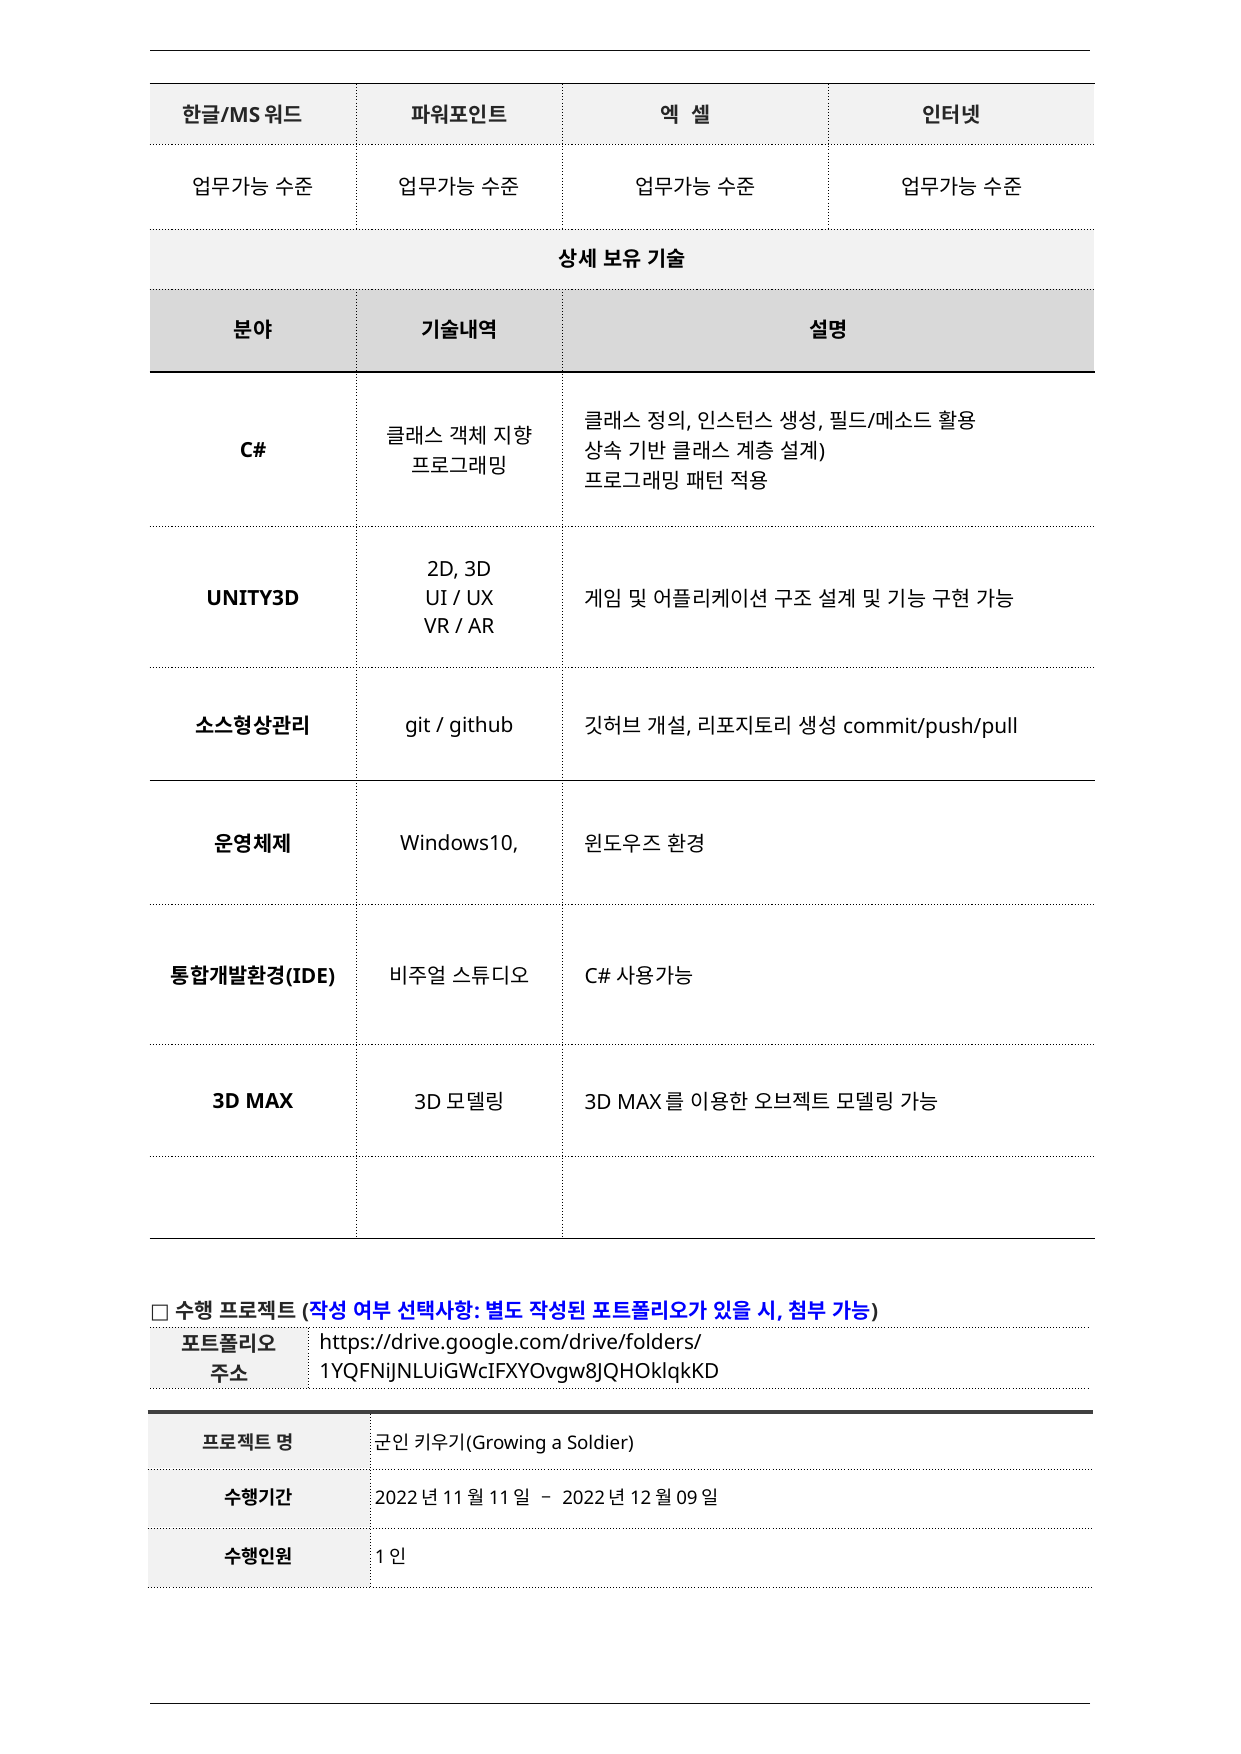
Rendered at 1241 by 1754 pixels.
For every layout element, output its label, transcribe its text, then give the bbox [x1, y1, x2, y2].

table_cell Windows10, [356, 781, 562, 904]
table_cell 운영체제 [150, 781, 356, 904]
table_cell 통합개발환경(IDE) [150, 904, 356, 1044]
table_cell 깃허브 개설, 리포지토리 생성 commit/push/pull [562, 667, 1094, 780]
table_cell [150, 1156, 356, 1238]
table_header 군인 키우기(Growing a Soldier) [370, 1414, 1093, 1468]
table_cell 수행기간 [148, 1469, 370, 1527]
table_header 파워포인트 [356, 84, 562, 144]
table_cell 윈도우즈 환경 [562, 781, 1094, 904]
table_header 포트폴리오 주소 [150, 1327, 308, 1388]
table_cell 3D 모델링 [356, 1044, 562, 1156]
table_cell 업무가능 수준 [356, 144, 562, 228]
text □ 수행 프로젝트 (작성 여부 선택사항: 별도 작성된 포트폴리오가 있을 시, 첨부 가능) [142, 1292, 1098, 1327]
table_header 엑 셀 [562, 84, 829, 144]
table_cell git / github [356, 667, 562, 780]
table_cell 업무가능 수준 [562, 144, 829, 228]
table_header 한글/MS워드 [150, 84, 356, 144]
table_cell [356, 1156, 562, 1238]
table_cell 1인 [370, 1528, 1093, 1587]
table_cell 3D MAX를 이용한 오브젝트 모델링 가능 [562, 1044, 1094, 1156]
table_header https://drive.google.com/drive/folders/1YQFNiJNLUiGWcIFXYOvgw8JQHOklqkKD [308, 1327, 1090, 1388]
table_cell C# 사용가능 [562, 904, 1094, 1044]
table_cell 기술내역 [356, 289, 562, 371]
table_cell UNITY3D [150, 526, 356, 667]
table_cell C# [150, 373, 356, 526]
table_header 프로젝트 명 [148, 1414, 370, 1468]
table_cell 소스형상관리 [150, 667, 356, 780]
table_header 인터넷 [829, 84, 1094, 144]
table_cell 업무가능 수준 [150, 144, 356, 228]
table_cell 2D, 3D UI / UX VR / AR [356, 526, 562, 667]
table_cell 게임 및 어플리케이션 구조 설계 및 기능 구현 가능 [562, 526, 1094, 667]
table_cell 상세 보유 기술 [150, 229, 1094, 289]
table_cell 수행인원 [148, 1528, 370, 1587]
table_cell 비주얼 스튜디오 [356, 904, 562, 1044]
table_cell 2022년11월11일 – 2022년12월09일 [370, 1469, 1093, 1527]
table_cell 클래스 정의, 인스턴스 생성, 필드/메소드 활용 상속 기반 클래스 계층 설계) 프로그래밍 패턴 적용 [562, 373, 1094, 526]
table_cell 설명 [562, 289, 1094, 371]
table_cell [562, 1156, 1094, 1238]
table_cell 클래스 객체 지향 프로그래밍 [356, 373, 562, 526]
table_cell 분야 [150, 289, 356, 371]
table_cell 업무가능 수준 [829, 144, 1094, 228]
table_cell 3D MAX [150, 1044, 356, 1156]
